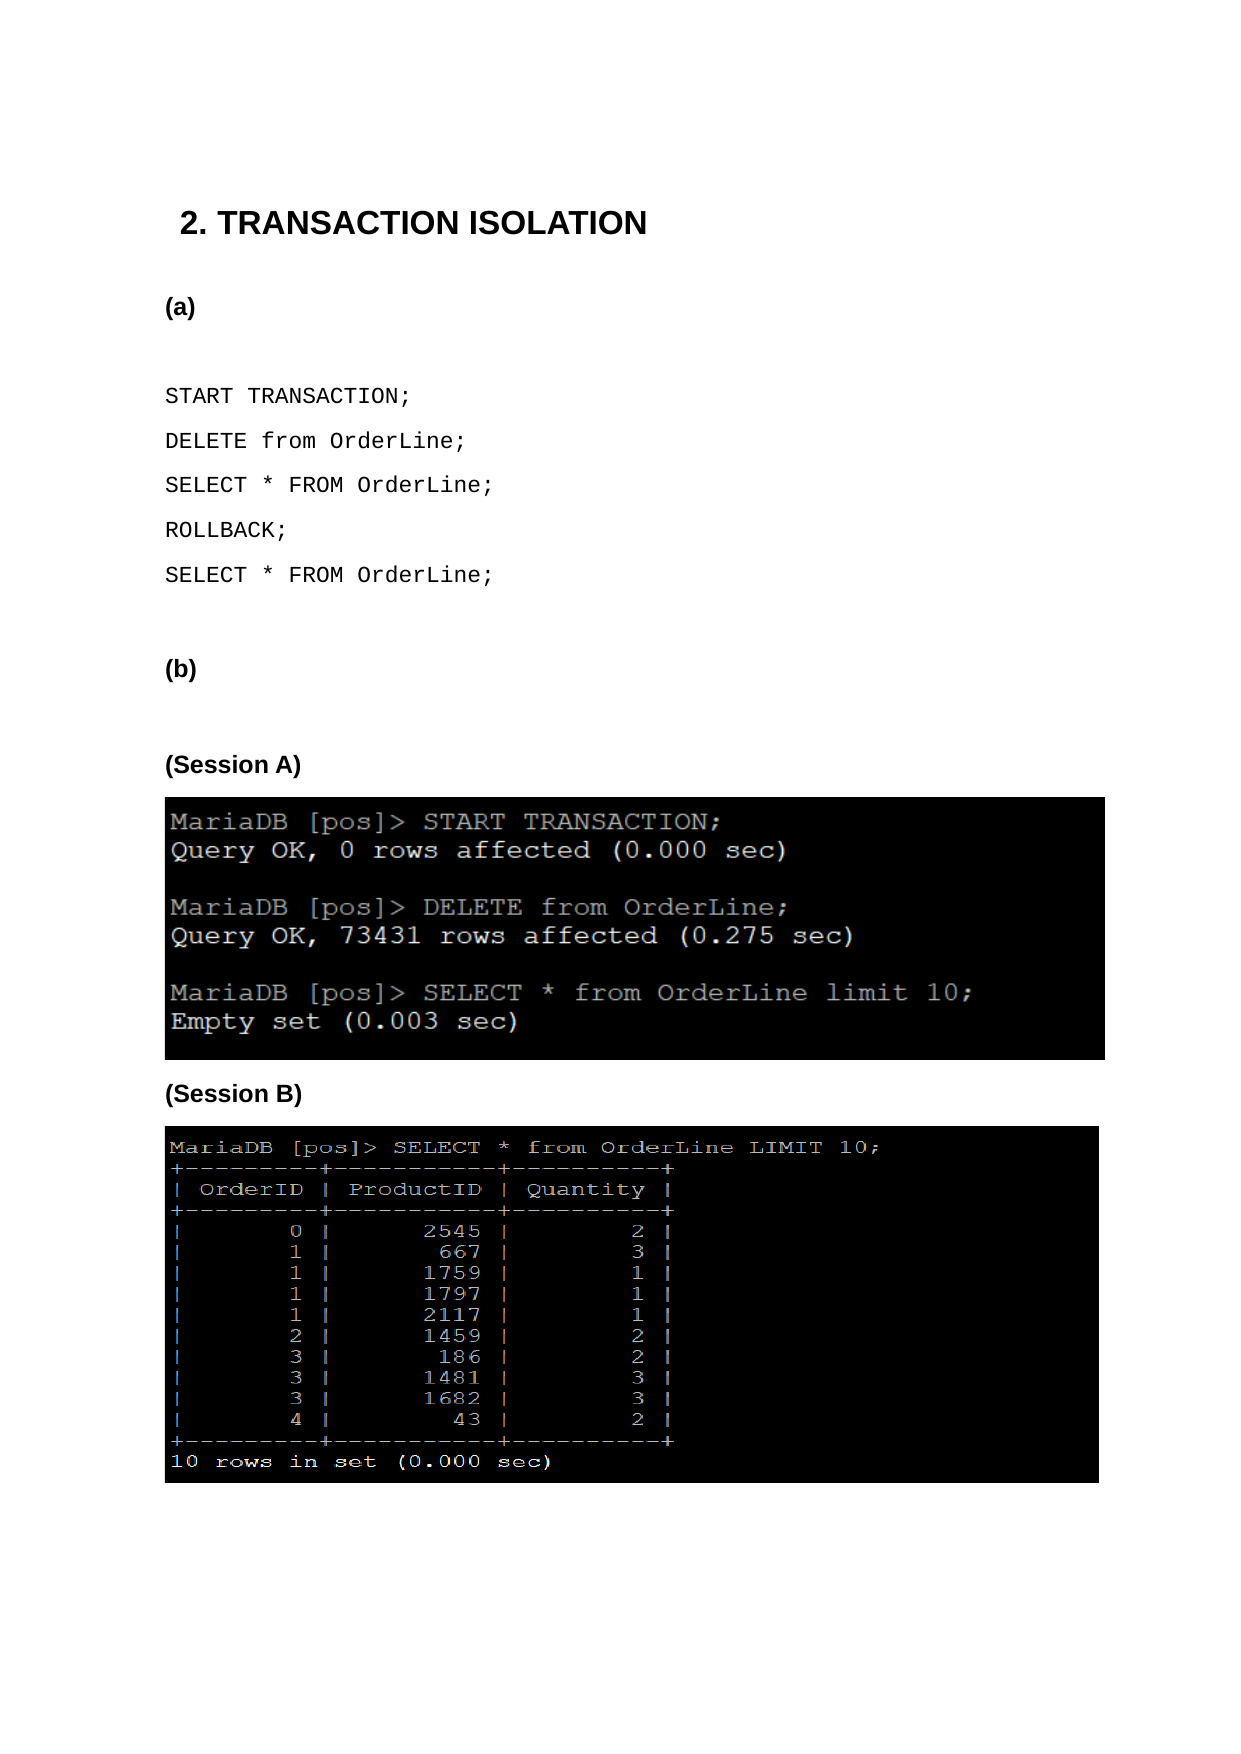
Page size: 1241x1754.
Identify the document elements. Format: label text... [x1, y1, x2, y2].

text DELETE from OrderLine; [165, 429, 1090, 455]
text SELECT * FROM OrderLine; [165, 474, 1090, 500]
text (Session A) [165, 750, 1090, 778]
picture [164, 1126, 1099, 1483]
picture [164, 797, 1105, 1060]
subtitle TRANSACTION ISOLATION [179, 203, 1090, 242]
text START TRANSACTION; [165, 384, 1090, 411]
text (Session B) [165, 1079, 1090, 1108]
text SELECT * FROM OrderLine; [165, 563, 1090, 589]
text ROLLBACK; [165, 518, 1090, 544]
